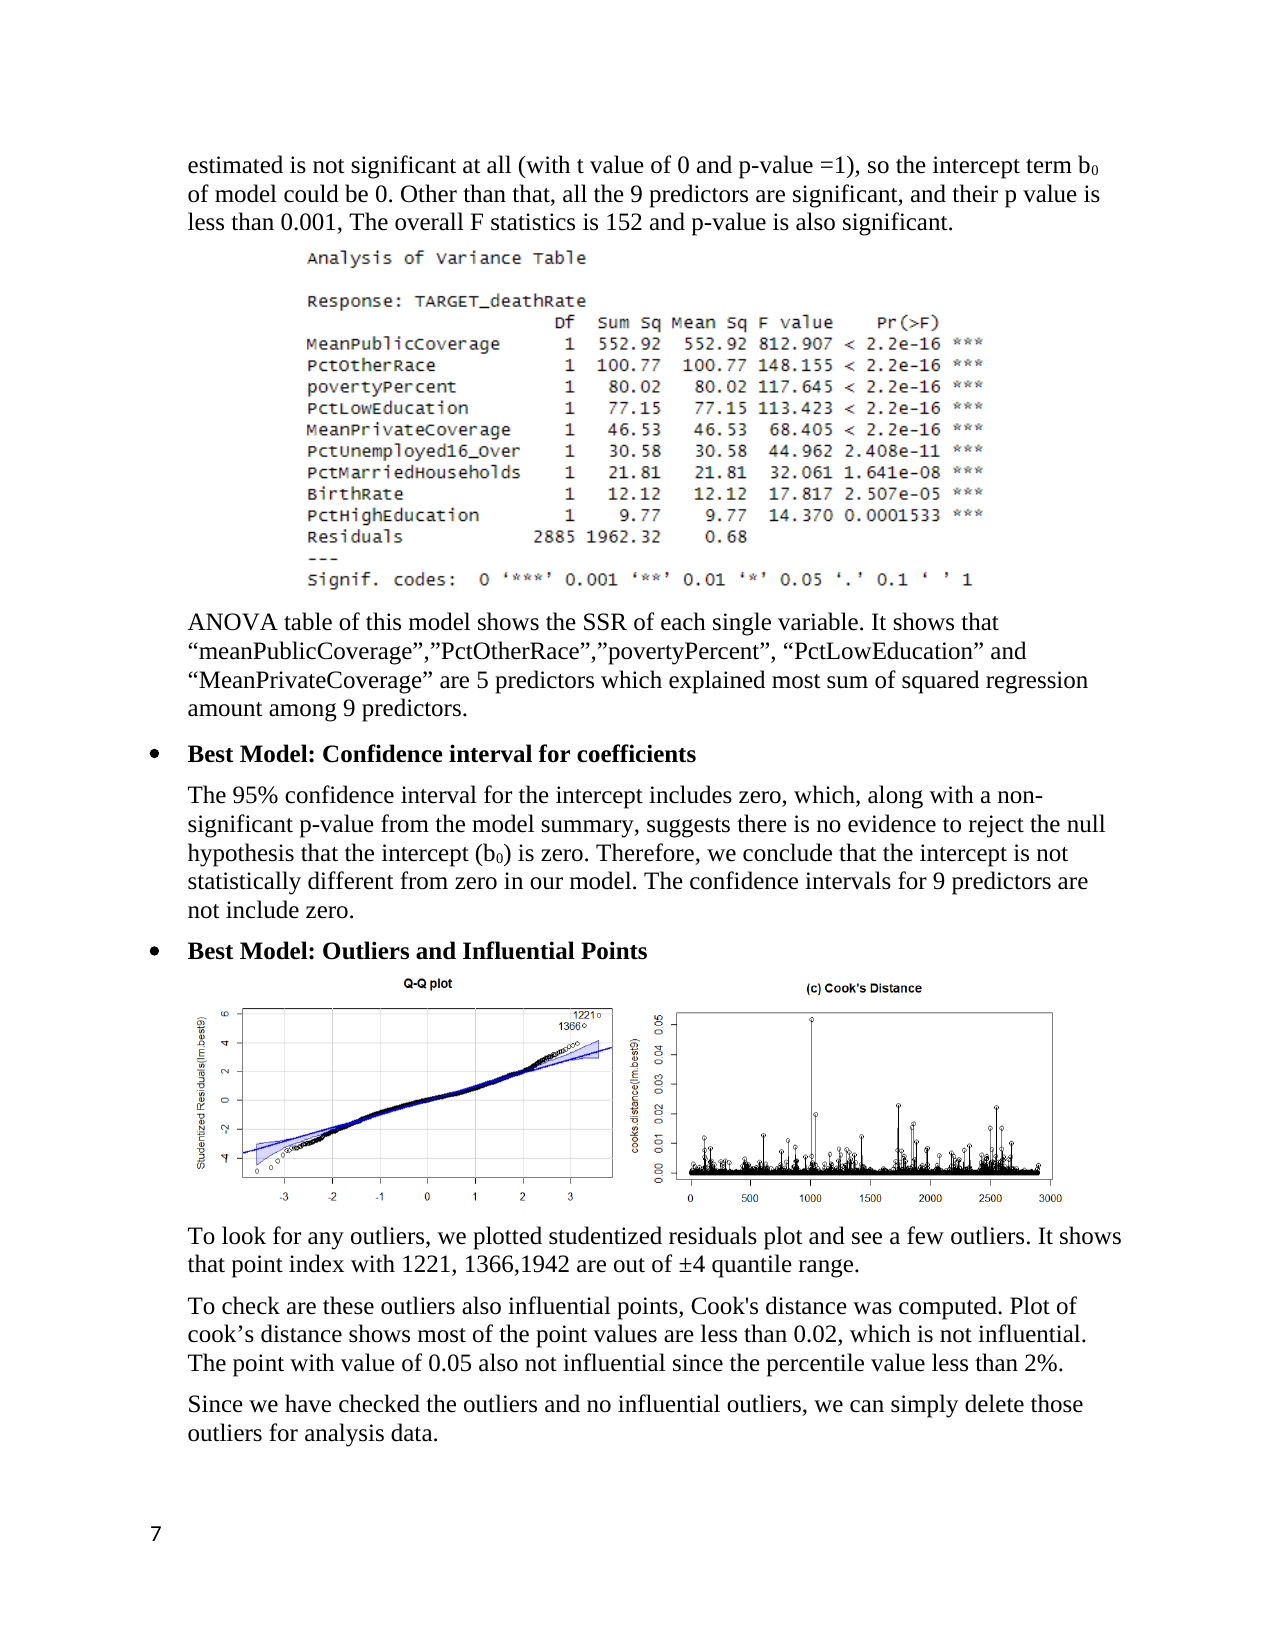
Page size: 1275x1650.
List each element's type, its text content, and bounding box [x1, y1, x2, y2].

list Best Model: Outliers and Influential Points [150, 936, 1125, 965]
list Best Model: Confidence interval for coefficients [150, 739, 1125, 768]
list To look for any outliers, we plotted studentized residuals plot and see a few outliers. It shows that point index with 1221, 1366,1942 are out of 4 quantile range. [187, 1221, 1125, 1278]
list To check are these outliers also influential points, Cook's distance was computed. Plot of cook’s distance shows most of the point values are less than 0.02, which is not influential. The point with value of 0.05 also not influential since the percentile value less than 2%. [187, 1291, 1125, 1377]
picture [302, 248, 1011, 595]
list Since we have checked the outliers and no influential outliers, we can simply delete those outliers for analysis data. [187, 1389, 1125, 1447]
text ANOVA table of this model shows the SSR of each single variable. It shows that “meanPublicCoverage”,”PctOtherRace”,”povertyPercent”, “PctLowEducation” and “MeanPrivateCoverage” are 5 predictors which explained most sum of squared regression amount among 9 predictors. [187, 607, 1125, 722]
text The 95% confidence interval for the intercept includes zero, which, along with a non-significant p-value from the model summary, suggests there is no evidence to reject the null hypothesis that the intercept (b0) is zero. Therefore, we conclude that the intercept is not statistically different from zero in our model. The confidence intervals for 9 predictors are not include zero. [187, 780, 1125, 924]
picture [187, 965, 1076, 1209]
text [187, 150, 1125, 236]
